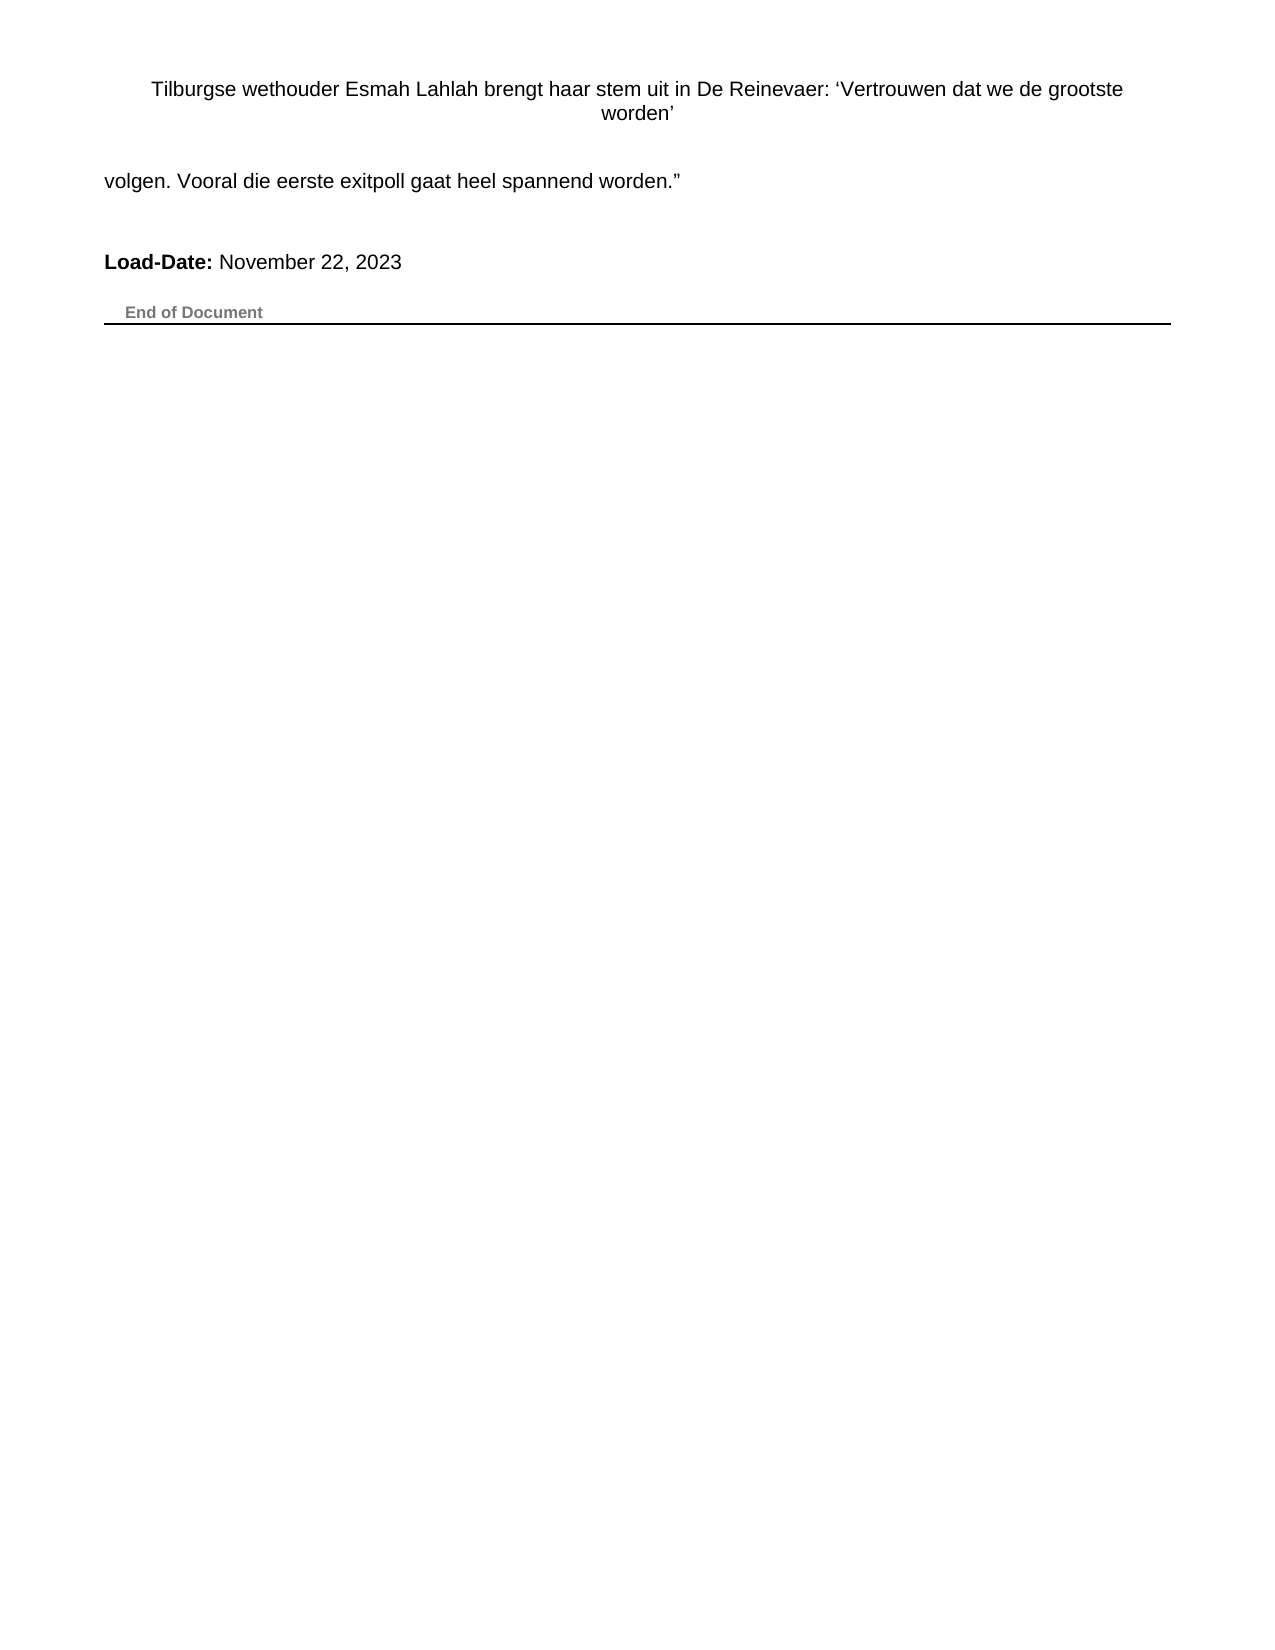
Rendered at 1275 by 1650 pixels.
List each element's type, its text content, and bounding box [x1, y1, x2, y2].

text End of Document [125, 303, 1171, 322]
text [104, 166, 1171, 193]
text Load-Date: November 22, 2023 [104, 218, 1171, 274]
